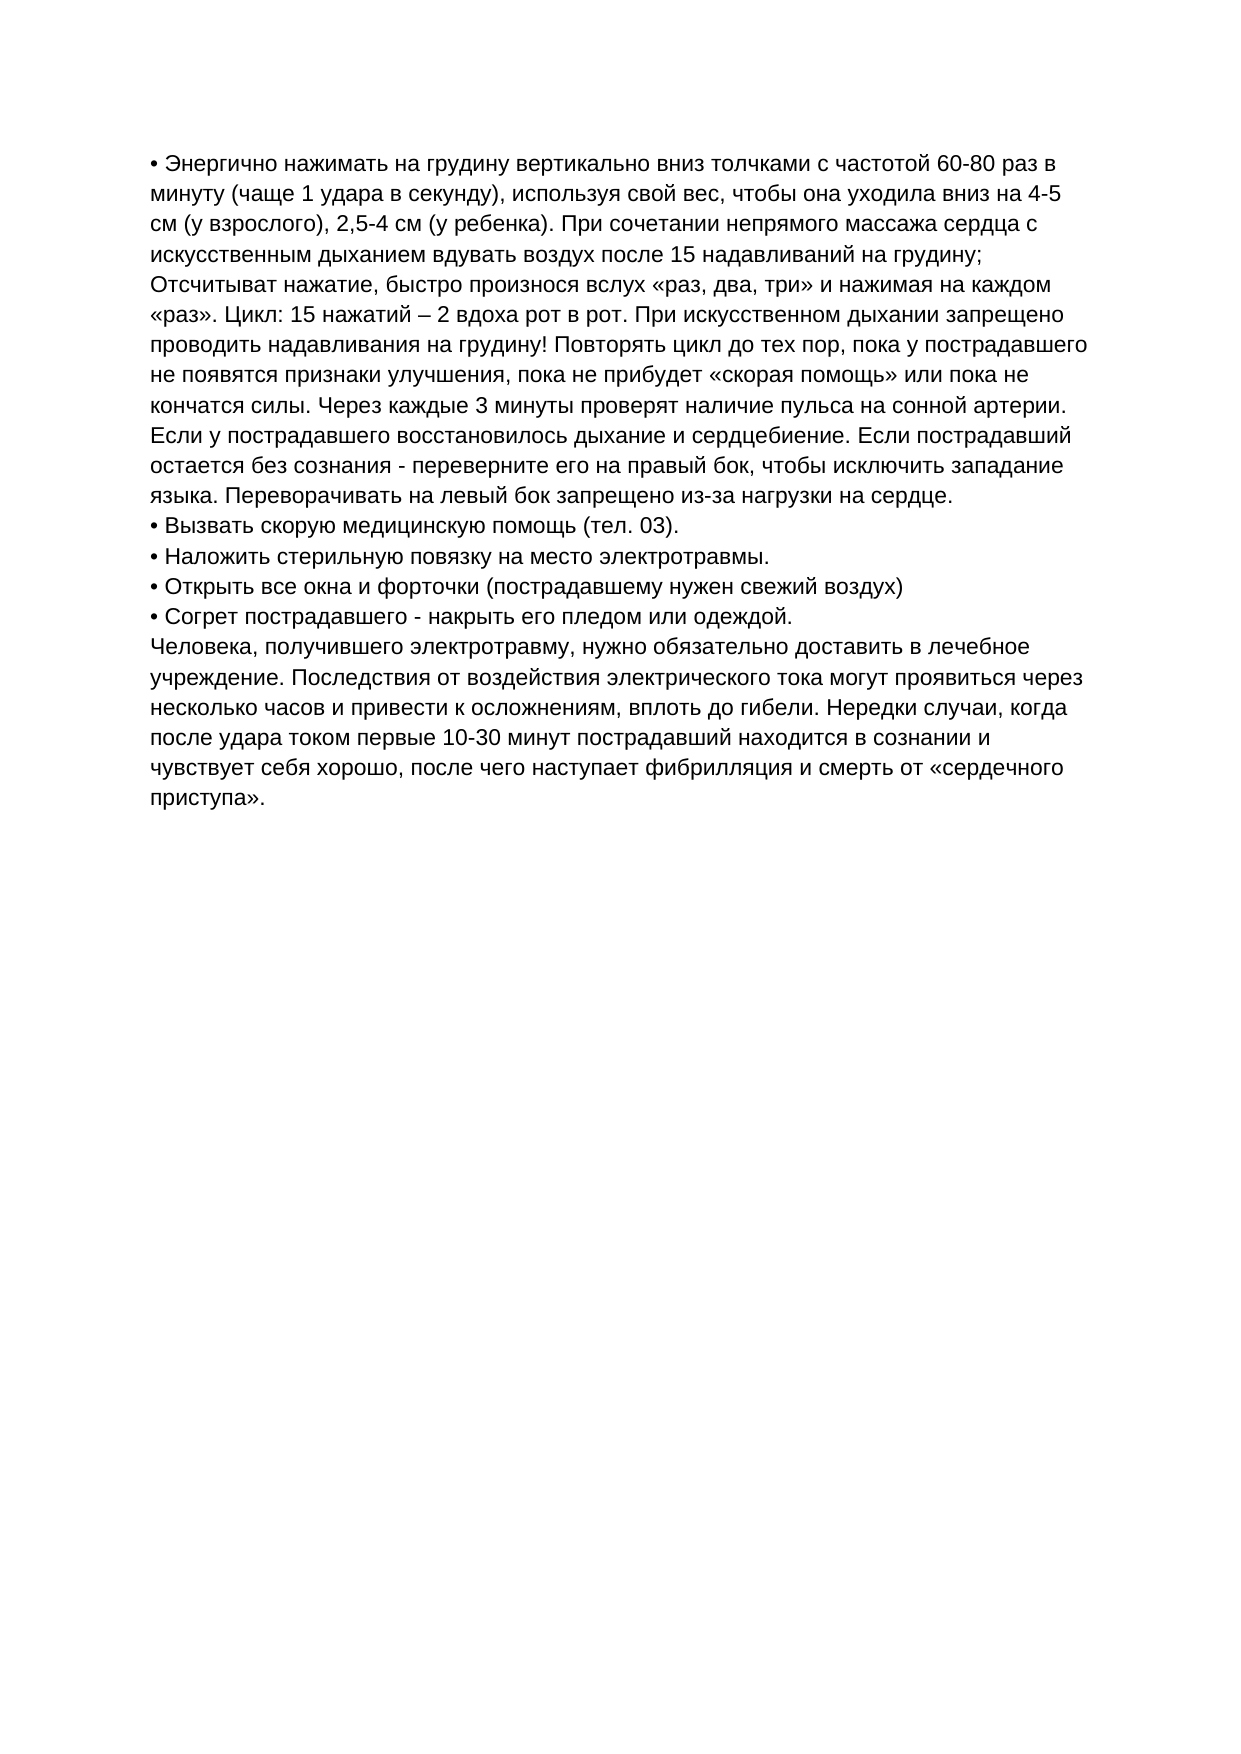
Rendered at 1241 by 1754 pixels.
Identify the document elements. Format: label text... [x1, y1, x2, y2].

text • Наложить стерильную повязку на место электротравмы. [150, 543, 1090, 569]
text Если у пострадавшего восстановилось дыхание и сердцебиение. Если пострадавший остается без сознания - переверните его на правый бок, чтобы исключить западание языка. Переворачивать на левый бок запрещено из-за нагрузки на сердце. [150, 422, 1090, 509]
text Человека, получившего электротравму, нужно обязательно доставить в лечебное учреждение. Последствия от воздействия электрического тока могут проявиться через несколько часов и привести к осложнениям, вплоть до гибели. Нередки случаи, когда после удара током первые 10-30 минут пострадавший находится в сознании и чувствует себя хорошо, после чего наступает фибрилляция и смерть от «сердечного приступа». [150, 633, 1090, 811]
text • Вызвать скорую медицинскую помощь (тел. 03). [150, 512, 1090, 539]
text • Энергично нажимать на грудину вертикально вниз толчками с частотой 60-80 раз в минуту (чаще 1 удара в секунду), используя свой вес, чтобы она уходила вниз на 4-5 см (у взрослого), 2,5-4 см (у ребенка). При сочетании непрямого массажа сердца с искусственным дыханием вдувать воздух после 15 надавливаний на грудину; Отсчитыват нажатие, быстро произнося вслух «раз, два, три» и нажимая на каждом «раз». Цикл: 15 нажатий – 2 вдоха рот в рот. При искусственном дыхании запрещено проводить надавливания на грудину! Повторять цикл до тех пор, пока у пострадавшего не появятся признаки улучшения, пока не прибудет «скорая помощь» или пока не кончатся силы. Через каждые 3 минуты проверят наличие пульса на сонной артерии. [150, 150, 1090, 418]
text • Открыть все окна и форточки (пострадавшему нужен свежий воздух) [150, 573, 1090, 599]
text • Согрет пострадавшего - накрыть его пледом или одеждой. [150, 603, 1090, 629]
